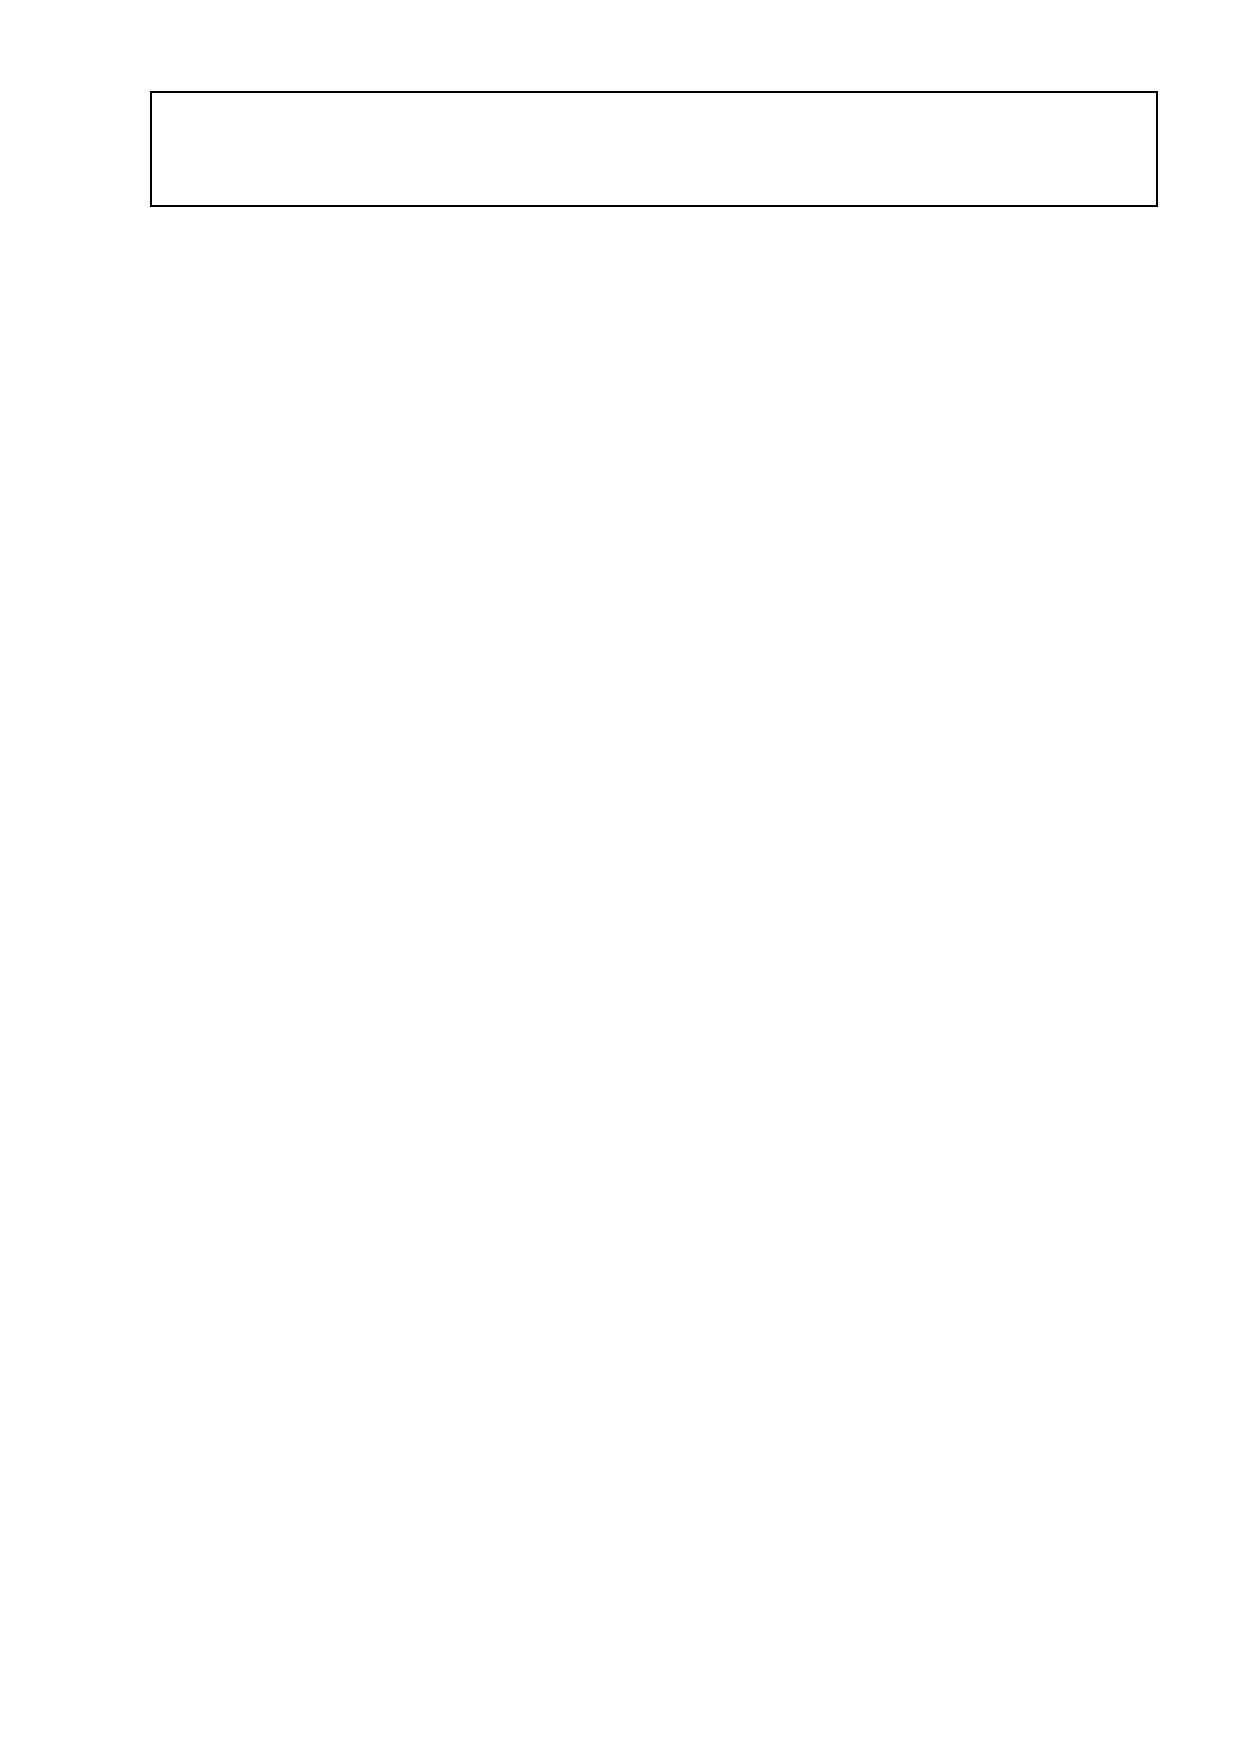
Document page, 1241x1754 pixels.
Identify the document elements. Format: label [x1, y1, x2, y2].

table_cell [152, 93, 1156, 205]
